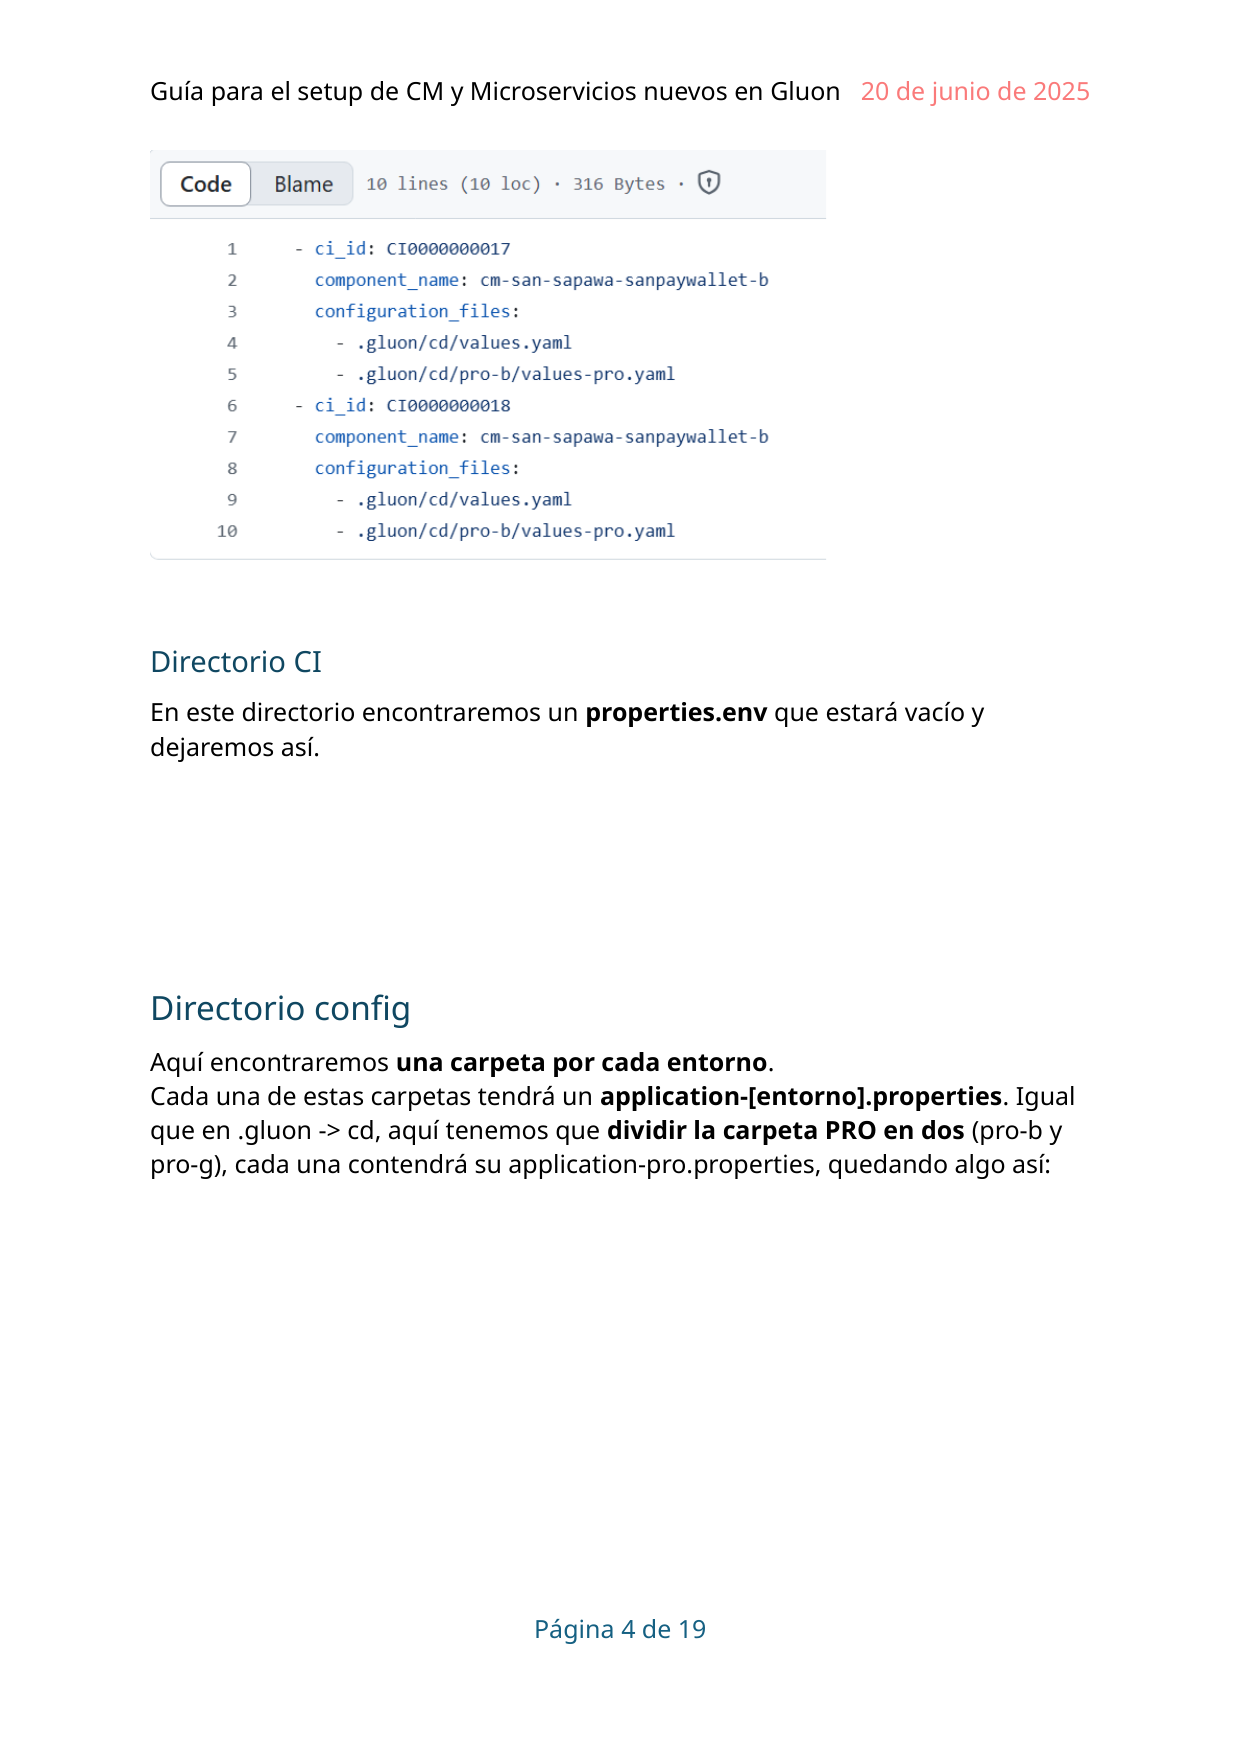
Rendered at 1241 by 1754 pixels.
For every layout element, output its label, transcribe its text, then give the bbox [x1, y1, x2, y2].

picture [150, 150, 827, 564]
text Cada una de estas carpetas tendrá un application-[entorno].properties. Igual que en .gluon -> cd, aquí tenemos que dividir la carpeta PRO en dos (pro-b y pro-g), cada una contendrá su application-pro.properties, quedando algo así: [150, 1079, 1090, 1181]
subtitle Directorio config [150, 984, 1090, 1030]
subtitle Directorio CI [150, 641, 1090, 681]
text En este directorio encontraremos un properties.env que estará vacío y dejaremos así. [150, 695, 1090, 763]
text Aquí encontraremos una carpeta por cada entorno. [150, 1045, 1090, 1079]
